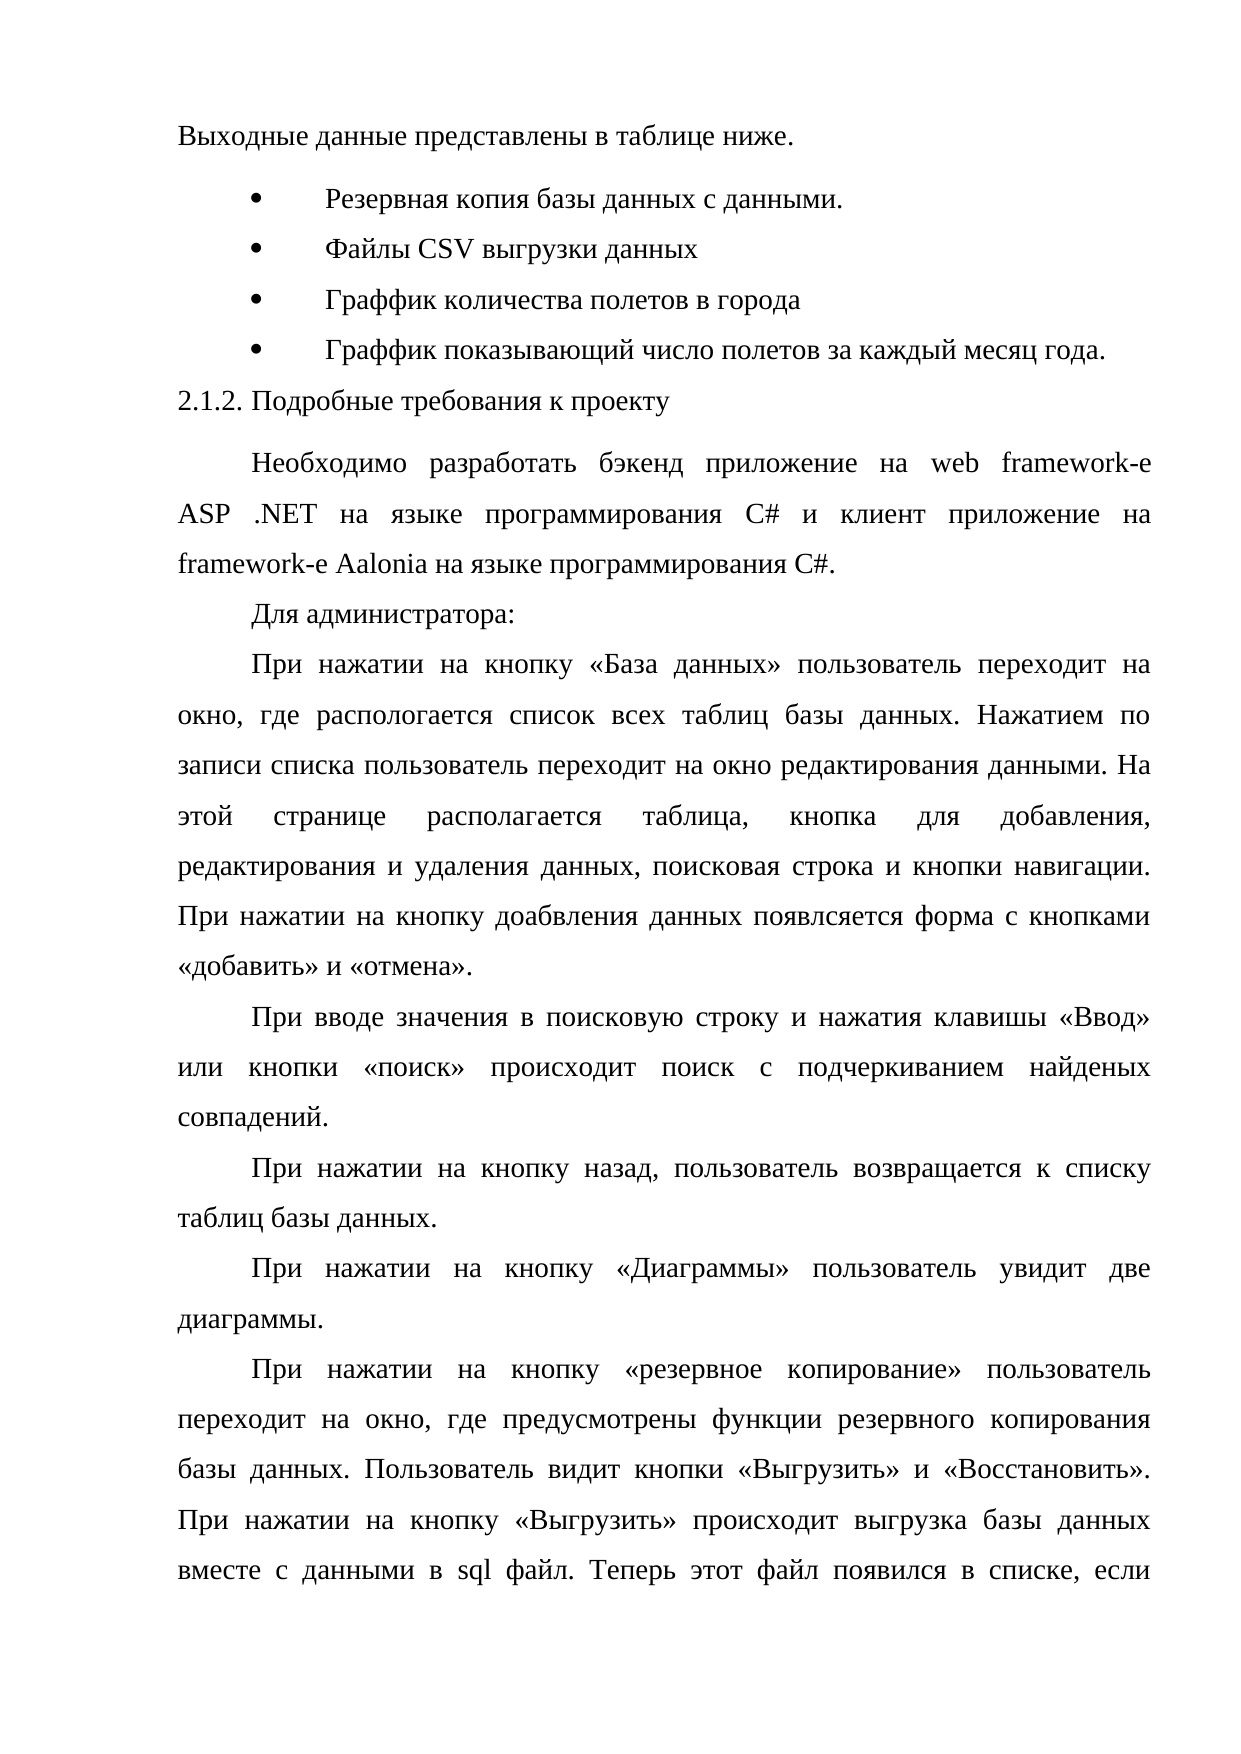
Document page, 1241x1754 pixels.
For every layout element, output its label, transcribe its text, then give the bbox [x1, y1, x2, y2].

list Граффик количества полетов в города [177, 282, 1152, 315]
list Резервная копия базы данных с данными. [177, 181, 1152, 214]
text Необходимо разработать бэкенд приложение на web framework-е ASP .NET на языке программирования C# и клиент приложение на framework-е Aalonia на языке программирования C#. [177, 445, 1152, 579]
text Выходные данные представлены в таблице ниже. [177, 118, 1152, 152]
text При нажатии на кнопку назад, пользователь возвращается к списку таблиц базы данных. [177, 1150, 1152, 1234]
list Граффик показывающий число полетов за каждый месяц года. [177, 332, 1152, 366]
text При вводе значения в поисковую строку и нажатия клавишы «Ввод» или кнопки «поиск» происходит поиск с подчеркиванием найденых совпадений. [177, 999, 1152, 1133]
text При нажатии на кнопку «Диаграммы» пользователь увидит две диаграммы. [177, 1250, 1152, 1334]
text При нажатии на кнопку «База данных» пользователь переходит на окно, где распологается список всех таблиц базы данных. Нажатием по записи списка пользователь переходит на окно редактирования данными. На этой странице располагается таблица, кнопка для добавления, редактирования и удаления данных, поисковая строка и кнопки навигации. При нажатии на кнопку доабвления данных появлсяется форма с кнопками «добавить» и «отмена». [177, 647, 1152, 982]
text Для администратора: [177, 596, 1152, 630]
list Файлы CSV выгрузки данных [177, 231, 1152, 265]
list Подробные требования к проекту [177, 383, 1152, 416]
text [177, 1351, 1152, 1586]
